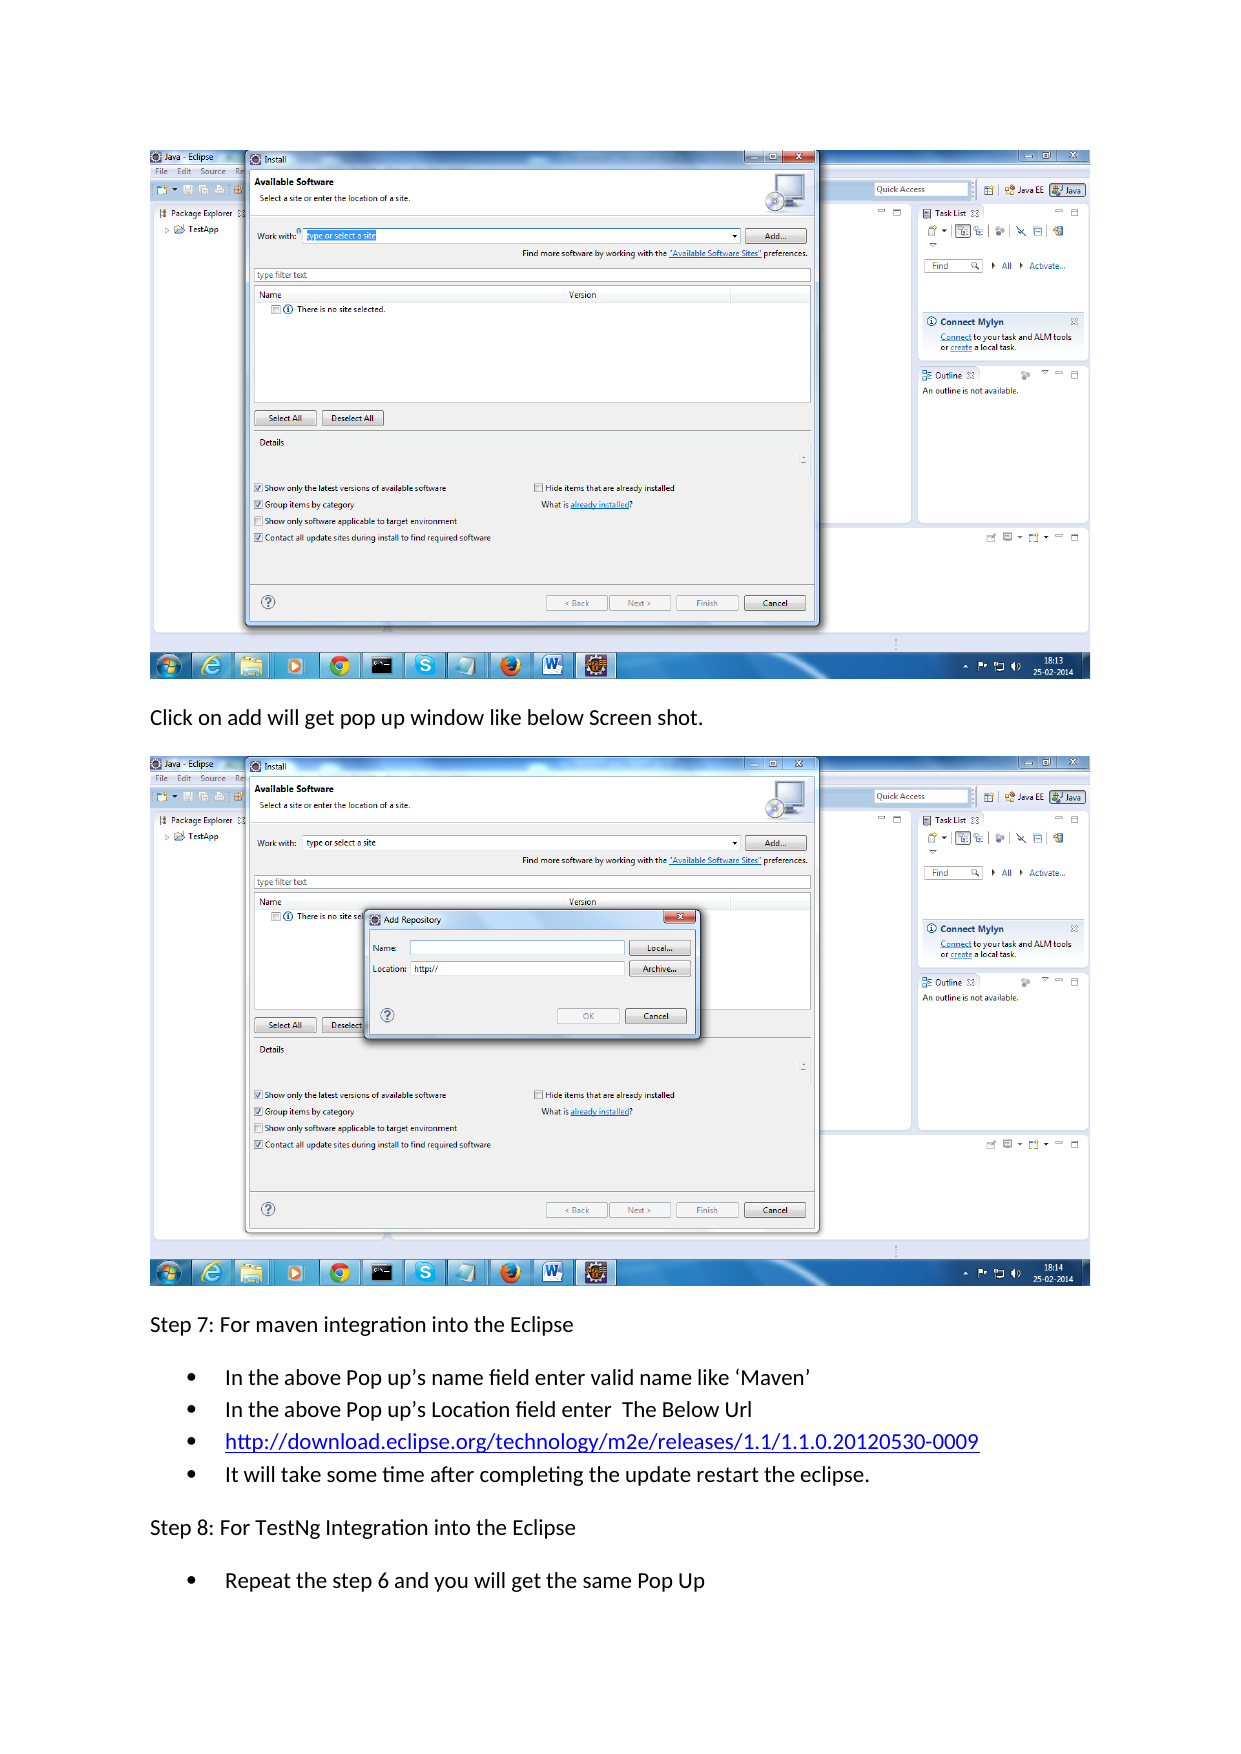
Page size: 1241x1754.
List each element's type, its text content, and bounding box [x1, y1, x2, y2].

text Click on add will get pop up window like below Screen shot. [150, 703, 1090, 732]
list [187, 1460, 1090, 1488]
picture [150, 150, 1091, 679]
list Repeat the step 6 and you will get the same Pop Up [187, 1566, 1090, 1594]
picture [150, 756, 1091, 1286]
list In the above Pop up’s name field enter valid name like ‘Maven’ [187, 1363, 1090, 1391]
text Step 7: For maven integration into the Eclipse [150, 1310, 1090, 1338]
list In the above Pop up’s Location field enter The Below Url [187, 1395, 1090, 1423]
text Step 8: For TestNg Integration into the Eclipse [150, 1513, 1090, 1541]
list http://download.eclipse.org/technology/m2e/releases/1.1/1.1.0.20120530-0009 [187, 1427, 1090, 1456]
